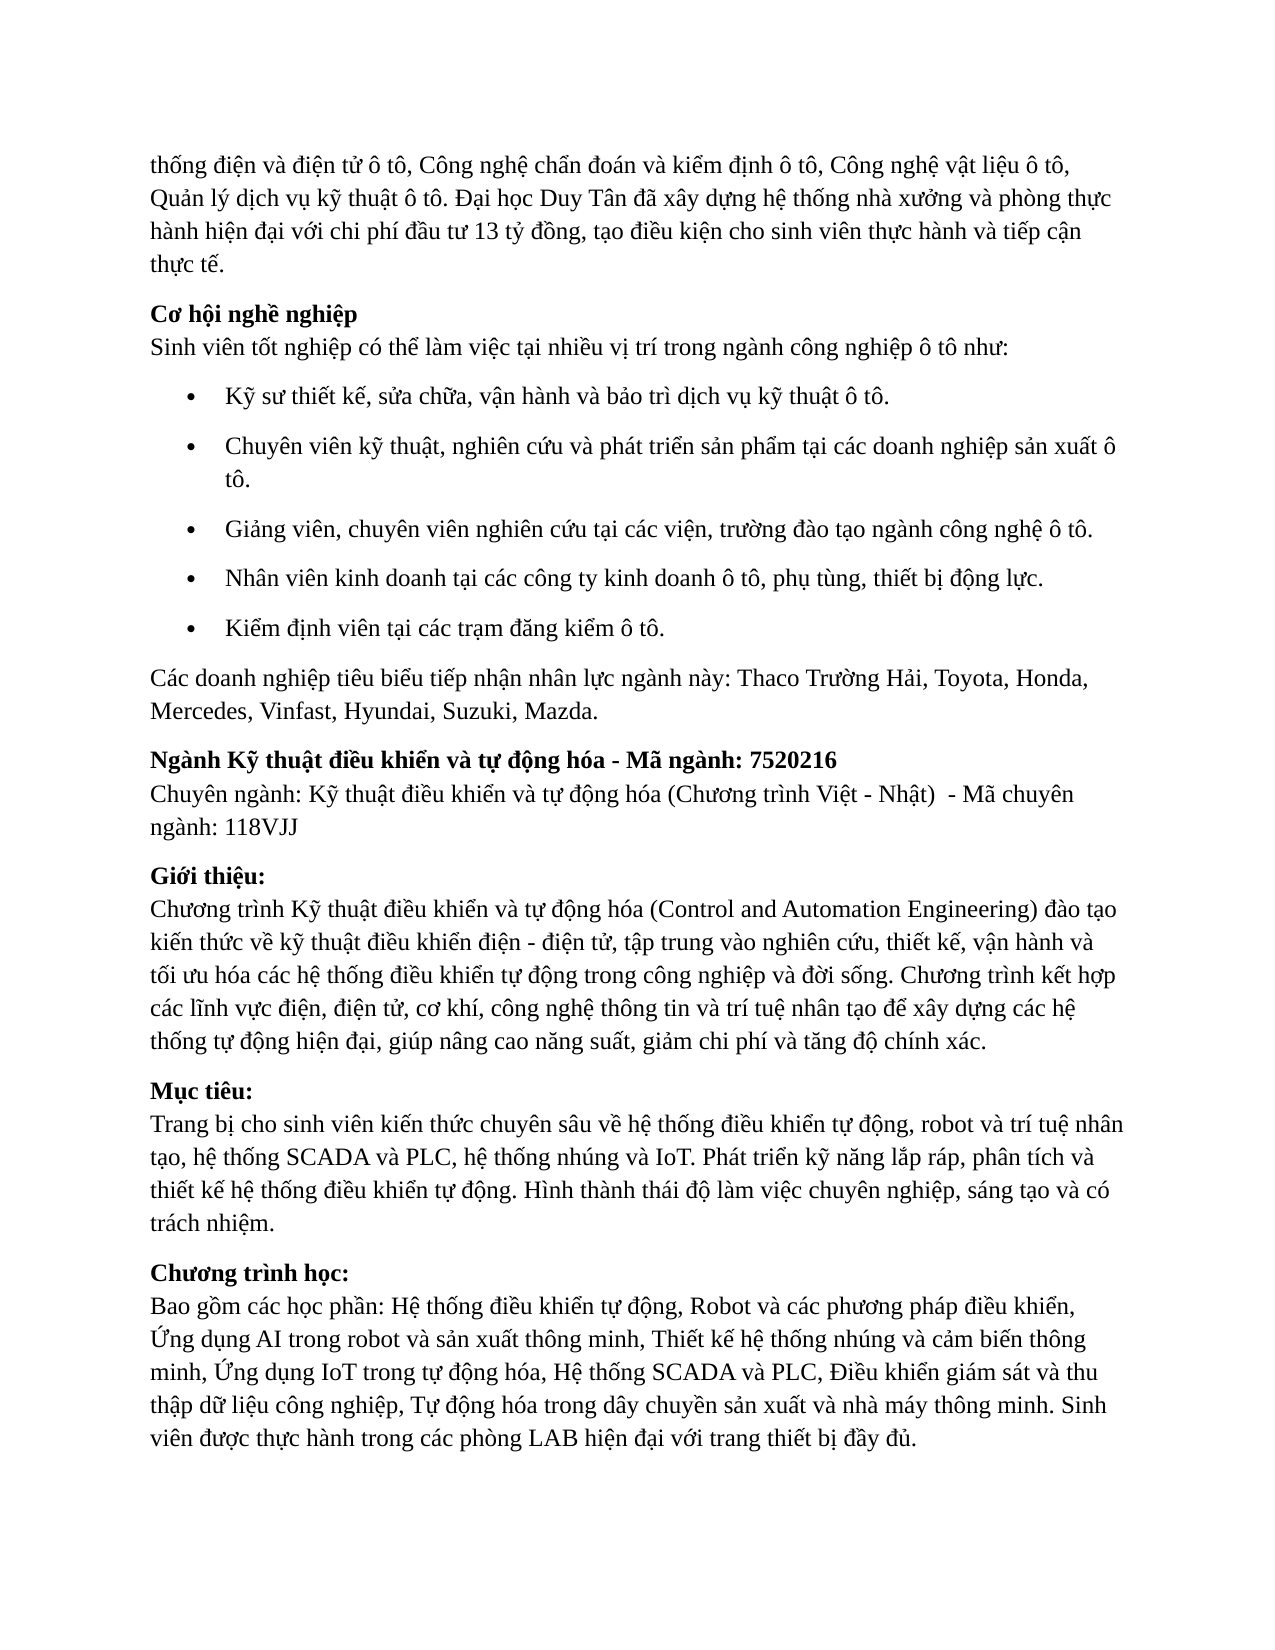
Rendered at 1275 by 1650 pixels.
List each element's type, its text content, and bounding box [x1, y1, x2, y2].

text Cơ hội nghề nghiệp Sinh viên tốt nghiệp có thể làm việc tại nhiều vị trí trong ngành công nghiệp ô tô như: [150, 299, 1125, 361]
text Chương trình học: Bao gồm các học phần: Hệ thống điều khiển tự động, Robot và các phương pháp điều khiển, Ứng dụng AI trong robot và sản xuất thông minh, Thiết kế hệ thống nhúng và cảm biến thông minh, Ứng dụng IoT trong tự động hóa, Hệ thống SCADA và PLC, Điều khiển giám sát và thu thập dữ liệu công nghiệp, Tự động hóa trong dây chuyền sản xuất và nhà máy thông minh. Sinh viên được thực hành trong các phòng LAB hiện đại với trang thiết bị đầy đủ. [150, 1258, 1125, 1452]
list Nhân viên kinh doanh tại các công ty kinh doanh ô tô, phụ tùng, thiết bị động lực. [187, 563, 1125, 592]
text Ngành Kỹ thuật điều khiển và tự động hóa - Mã ngành: 7520216 Chuyên ngành: Kỹ thuật điều khiển và tự động hóa (Chương trình Việt - Nhật) - Mã chuyên ngành: 118VJJ [150, 746, 1125, 840]
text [150, 150, 1125, 278]
list Chuyên viên kỹ thuật, nghiên cứu và phát triển sản phẩm tại các doanh nghiệp sản xuất ô tô. [187, 431, 1125, 493]
text Các doanh nghiệp tiêu biểu tiếp nhận nhân lực ngành này: Thaco Trường Hải, Toyota, Honda, Mercedes, Vinfast, Hyundai, Suzuki, Mazda. [150, 663, 1125, 725]
list Kỹ sư thiết kế, sửa chữa, vận hành và bảo trì dịch vụ kỹ thuật ô tô. [187, 381, 1125, 410]
list Kiểm định viên tại các trạm đăng kiểm ô tô. [187, 613, 1125, 642]
text Mục tiêu: Trang bị cho sinh viên kiến thức chuyên sâu về hệ thống điều khiển tự động, robot và trí tuệ nhân tạo, hệ thống SCADA và PLC, hệ thống nhúng và IoT. Phát triển kỹ năng lắp ráp, phân tích và thiết kế hệ thống điều khiển tự động. Hình thành thái độ làm việc chuyên nghiệp, sáng tạo và có trách nhiệm. [150, 1076, 1125, 1237]
list Giảng viên, chuyên viên nghiên cứu tại các viện, trường đào tạo ngành công nghệ ô tô. [187, 514, 1125, 543]
text Giới thiệu: Chương trình Kỹ thuật điều khiển và tự động hóa (Control and Automation Engineering) đào tạo kiến thức về kỹ thuật điều khiển điện - điện tử, tập trung vào nghiên cứu, thiết kế, vận hành và tối ưu hóa các hệ thống điều khiển tự động trong công nghiệp và đời sống. Chương trình kết hợp các lĩnh vực điện, điện tử, cơ khí, công nghệ thông tin và trí tuệ nhân tạo để xây dựng các hệ thống tự động hiện đại, giúp nâng cao năng suất, giảm chi phí và tăng độ chính xác. [150, 861, 1125, 1055]
